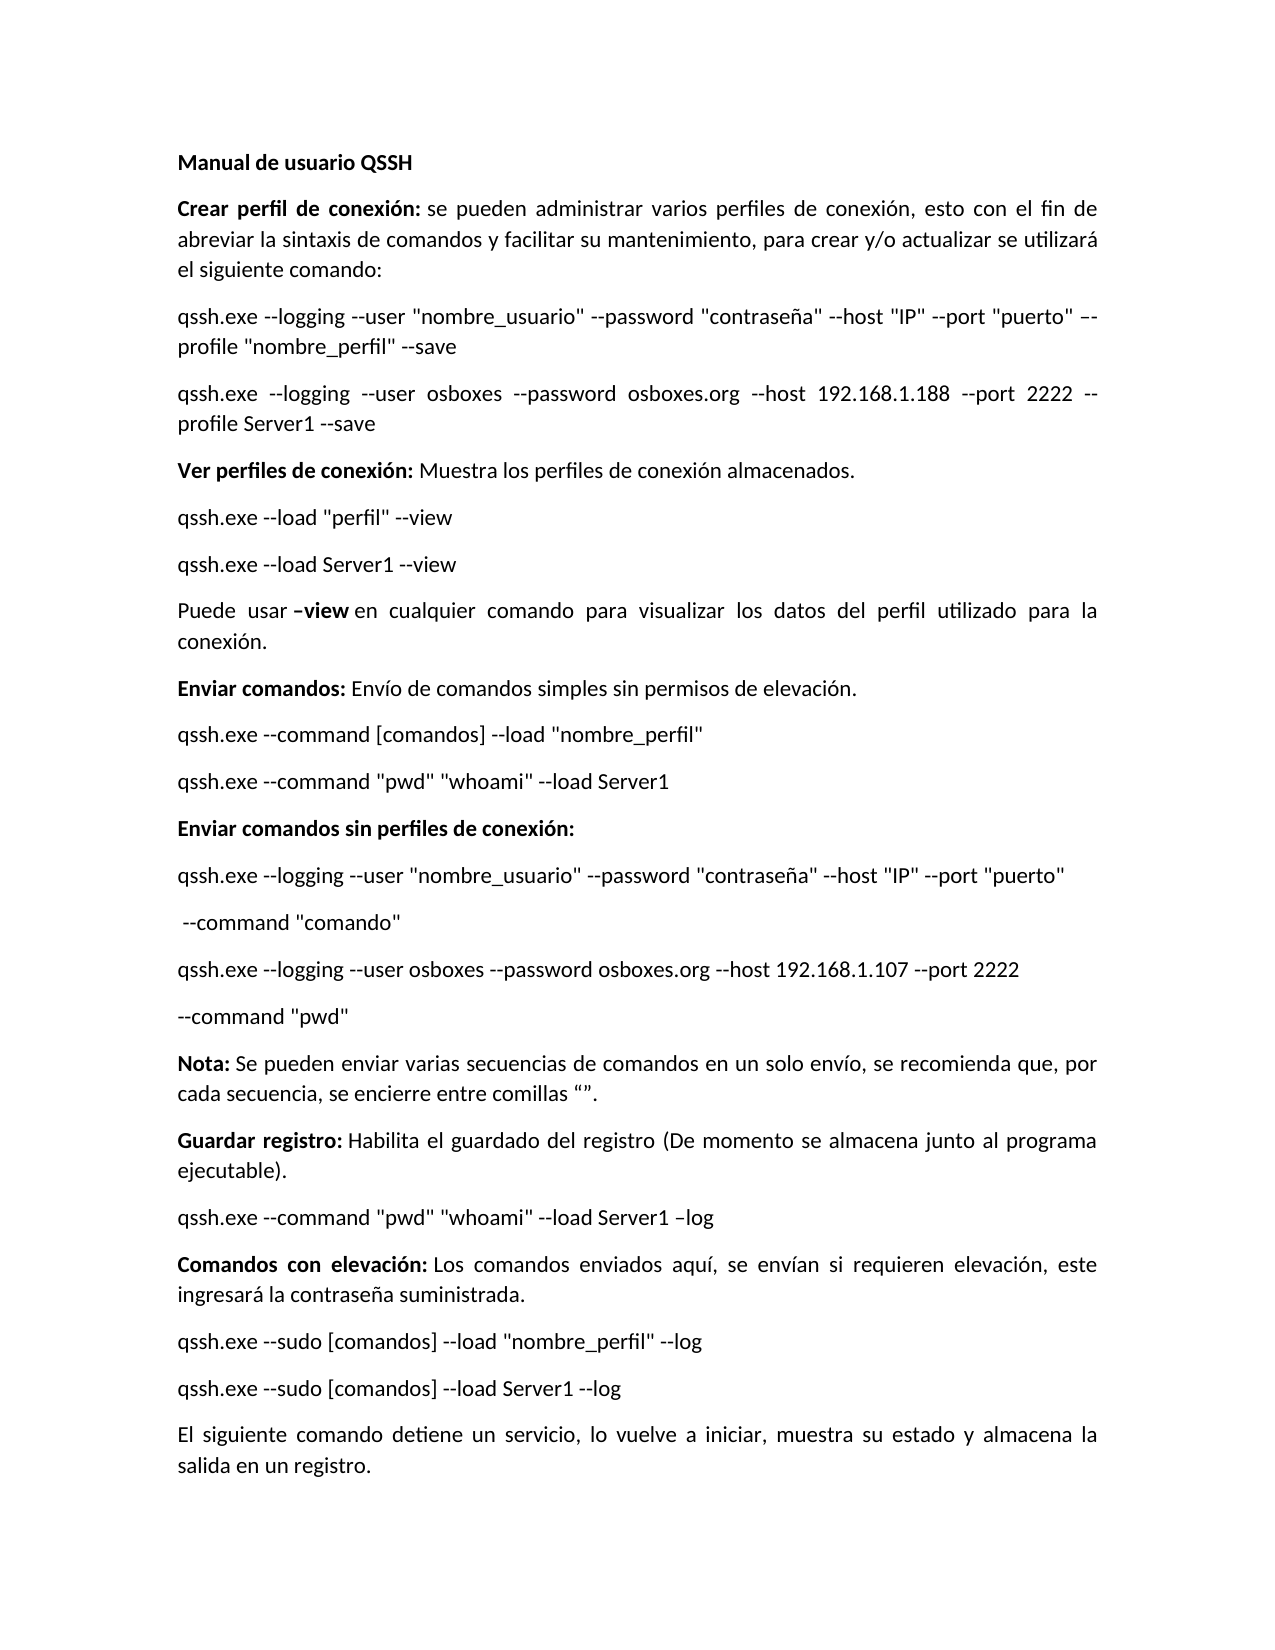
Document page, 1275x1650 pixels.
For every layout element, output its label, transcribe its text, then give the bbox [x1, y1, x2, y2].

text qssh.exe --sudo [comandos] --load "nombre_perfil" --log [177, 1327, 1098, 1355]
text qssh.exe --logging --user "nombre_usuario" --password "contraseña" --host "IP" --port "puerto" –-profile "nombre_perfil" --save [177, 302, 1098, 360]
text Ver perfiles de conexión: Muestra los perfiles de conexión almacenados. [177, 456, 1098, 484]
text Puede usar –view en cualquier comando para visualizar los datos del perfil utilizado para la conexión. [177, 597, 1098, 655]
text Manual de usuario QSSH [177, 148, 1098, 176]
text qssh.exe --logging --user osboxes --password osboxes.org --host 192.168.1.188 --port 2222 --profile Server1 --save [177, 379, 1098, 437]
text Guardar registro: Habilita el guardado del registro (De momento se almacena junto al programa ejecutable). [177, 1126, 1098, 1184]
text Enviar comandos: Envío de comandos simples sin permisos de elevación. [177, 674, 1098, 702]
text qssh.exe --load Server1 --view [177, 550, 1098, 578]
text Enviar comandos sin perfiles de conexión: [177, 814, 1098, 842]
text Nota: Se pueden enviar varias secuencias de comandos en un solo envío, se recomienda que, por cada secuencia, se encierre entre comillas “”. [177, 1049, 1098, 1107]
text qssh.exe --command [comandos] --load "nombre_perfil" [177, 721, 1098, 748]
text qssh.exe --command "pwd" "whoami" --load Server1 –log [177, 1203, 1098, 1231]
text --command "comando" [177, 908, 1098, 936]
text qssh.exe --logging --user osboxes --password osboxes.org --host 192.168.1.107 --port 2222 [177, 955, 1098, 983]
text El siguiente comando detiene un servicio, lo vuelve a iniciar, muestra su estado y almacena la salida en un registro. [177, 1421, 1098, 1479]
text qssh.exe --sudo [comandos] --load Server1 --log [177, 1374, 1098, 1402]
text qssh.exe --load "perfil" --view [177, 503, 1098, 531]
text qssh.exe --logging --user "nombre_usuario" --password "contraseña" --host "IP" --port "puerto" [177, 861, 1098, 889]
text Crear perfil de conexión: se pueden administrar varios perfiles de conexión, esto con el fin de abreviar la sintaxis de comandos y facilitar su mantenimiento, para crear y/o actualizar se utilizará el siguiente comando: [177, 194, 1098, 283]
text Comandos con elevación: Los comandos enviados aquí, se envían si requieren elevación, este ingresará la contraseña suministrada. [177, 1250, 1098, 1308]
text qssh.exe --command "pwd" "whoami" --load Server1 [177, 767, 1098, 795]
text --command "pwd" [177, 1002, 1098, 1030]
